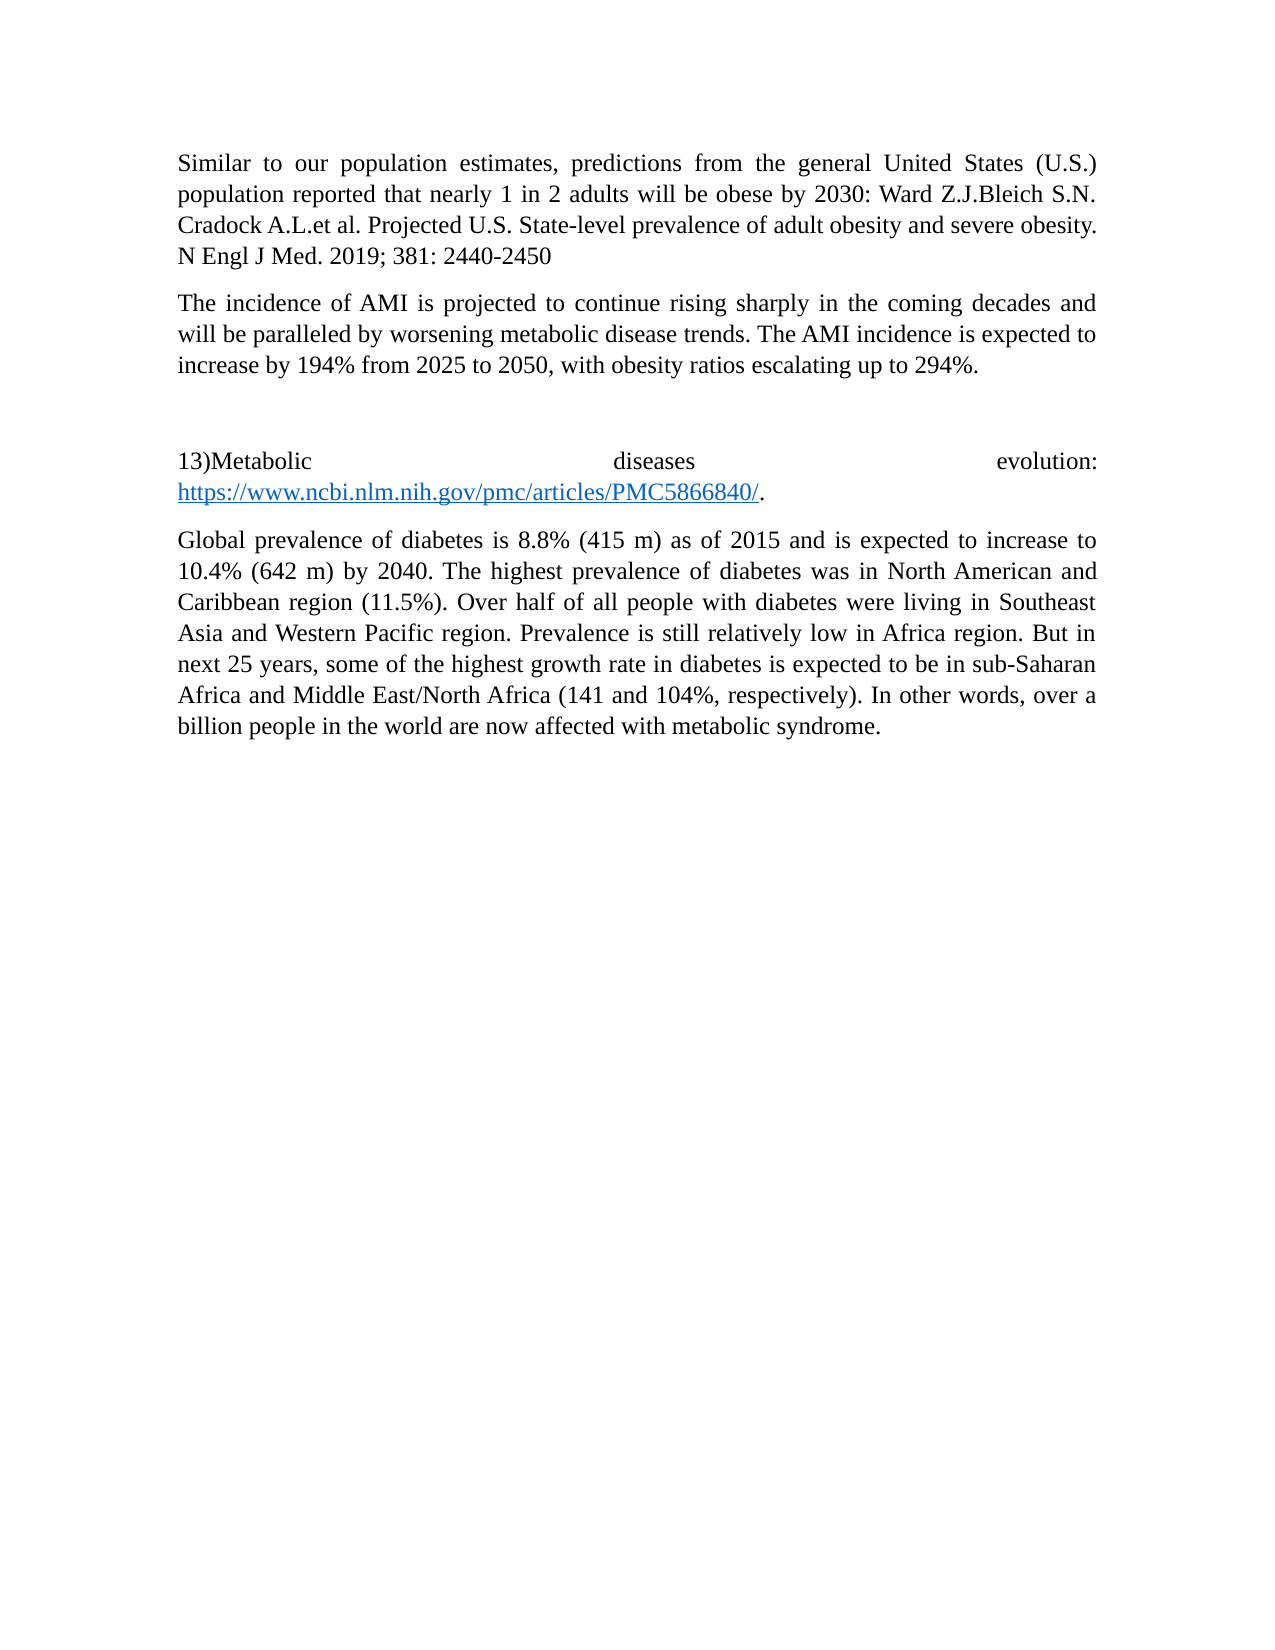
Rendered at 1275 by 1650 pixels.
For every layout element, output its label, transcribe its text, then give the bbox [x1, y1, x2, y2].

text The incidence of AMI is projected to continue rising sharply in the coming decades and will be paralleled by worsening metabolic disease trends. The AMI incidence is expected to increase by 194% from 2025 to 2050, with obesity ratios escalating up to 294%. [177, 288, 1098, 379]
text 13)Metabolic diseases evolution: https://www.ncbi.nlm.nih.gov/pmc/articles/PMC5866840/. [177, 446, 1098, 506]
text Global prevalence of diabetes is 8.8% (415 m) as of 2015 and is expected to increase to 10.4% (642 m) by 2040. The highest prevalence of diabetes was in North American and Caribbean region (11.5%). Over half of all people with diabetes were living in Southeast Asia and Western Pacific region. Prevalence is still relatively low in Africa region. But in next 25 years, some of the highest growth rate in diabetes is expected to be in sub-Saharan Africa and Middle East/North Africa (141 and 104%, respectively). In other words, over a billion people in the world are now affected with metabolic syndrome. [177, 525, 1098, 740]
text Similar to our population estimates, predictions from the general United States (U.S.) population reported that nearly 1 in 2 adults will be obese by 2030: Ward Z.J.Bleich S.N. Cradock A.L.et al. Projected U.S. State-level prevalence of adult obesity and severe obesity. N Engl J Med. 2019; 381: 2440-2450 [177, 148, 1098, 269]
